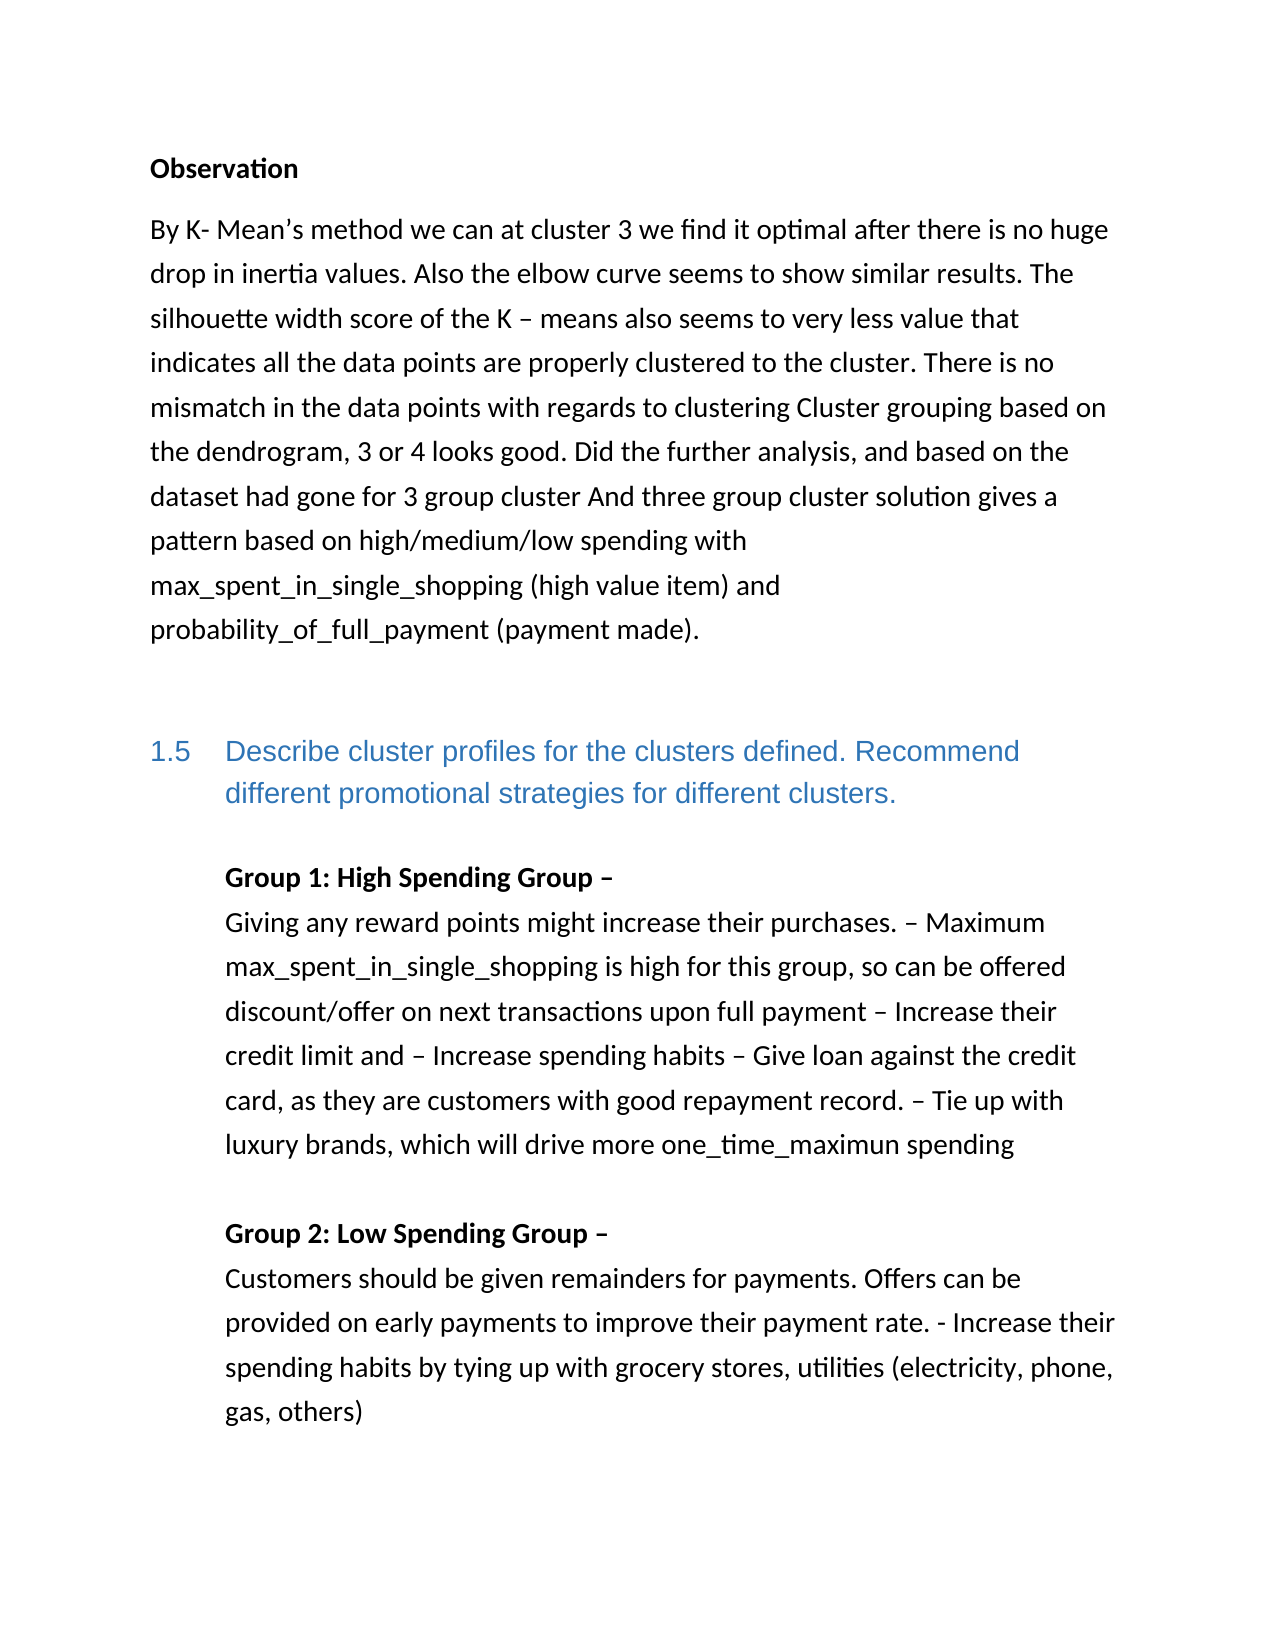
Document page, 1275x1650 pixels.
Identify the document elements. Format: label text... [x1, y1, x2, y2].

list Group 1: High Spending Group – [225, 859, 1125, 895]
list Describe cluster profiles for the clusters defined. Recommend different promotional strategies for different clusters. [150, 734, 1125, 809]
list Group 2: Low Spending Group – [225, 1215, 1125, 1251]
list Giving any reward points might increase their purchases. – Maximum max_spent_in_single_shopping is high for this group, so can be offered discount/offer on next transactions upon full payment – Increase their credit limit and – Increase spending habits – Give loan against the credit card, as they are customers with good repayment record. – Tie up with luxury brands, which will drive more one_time_maximun spending [225, 904, 1125, 1162]
text Observation [150, 150, 1125, 186]
list Customers should be given remainders for payments. Offers can be provided on early payments to improve their payment rate. - Increase their spending habits by tying up with grocery stores, utilities (electricity, phone, gas, others) [225, 1260, 1125, 1429]
text By K- Mean’s method we can at cluster 3 we find it optimal after there is no huge drop in inertia values. Also the elbow curve seems to show similar results. The silhouette width score of the K – means also seems to very less value that indicates all the data points are properly clustered to the cluster. There is no mismatch in the data points with regards to clustering Cluster grouping based on the dendrogram, 3 or 4 looks good. Did the further analysis, and based on the dataset had gone for 3 group cluster And three group cluster solution gives a pattern based on high/medium/low spending with max_spent_in_single_shopping (high value item) and probability_of_full_payment (payment made). [150, 211, 1125, 647]
